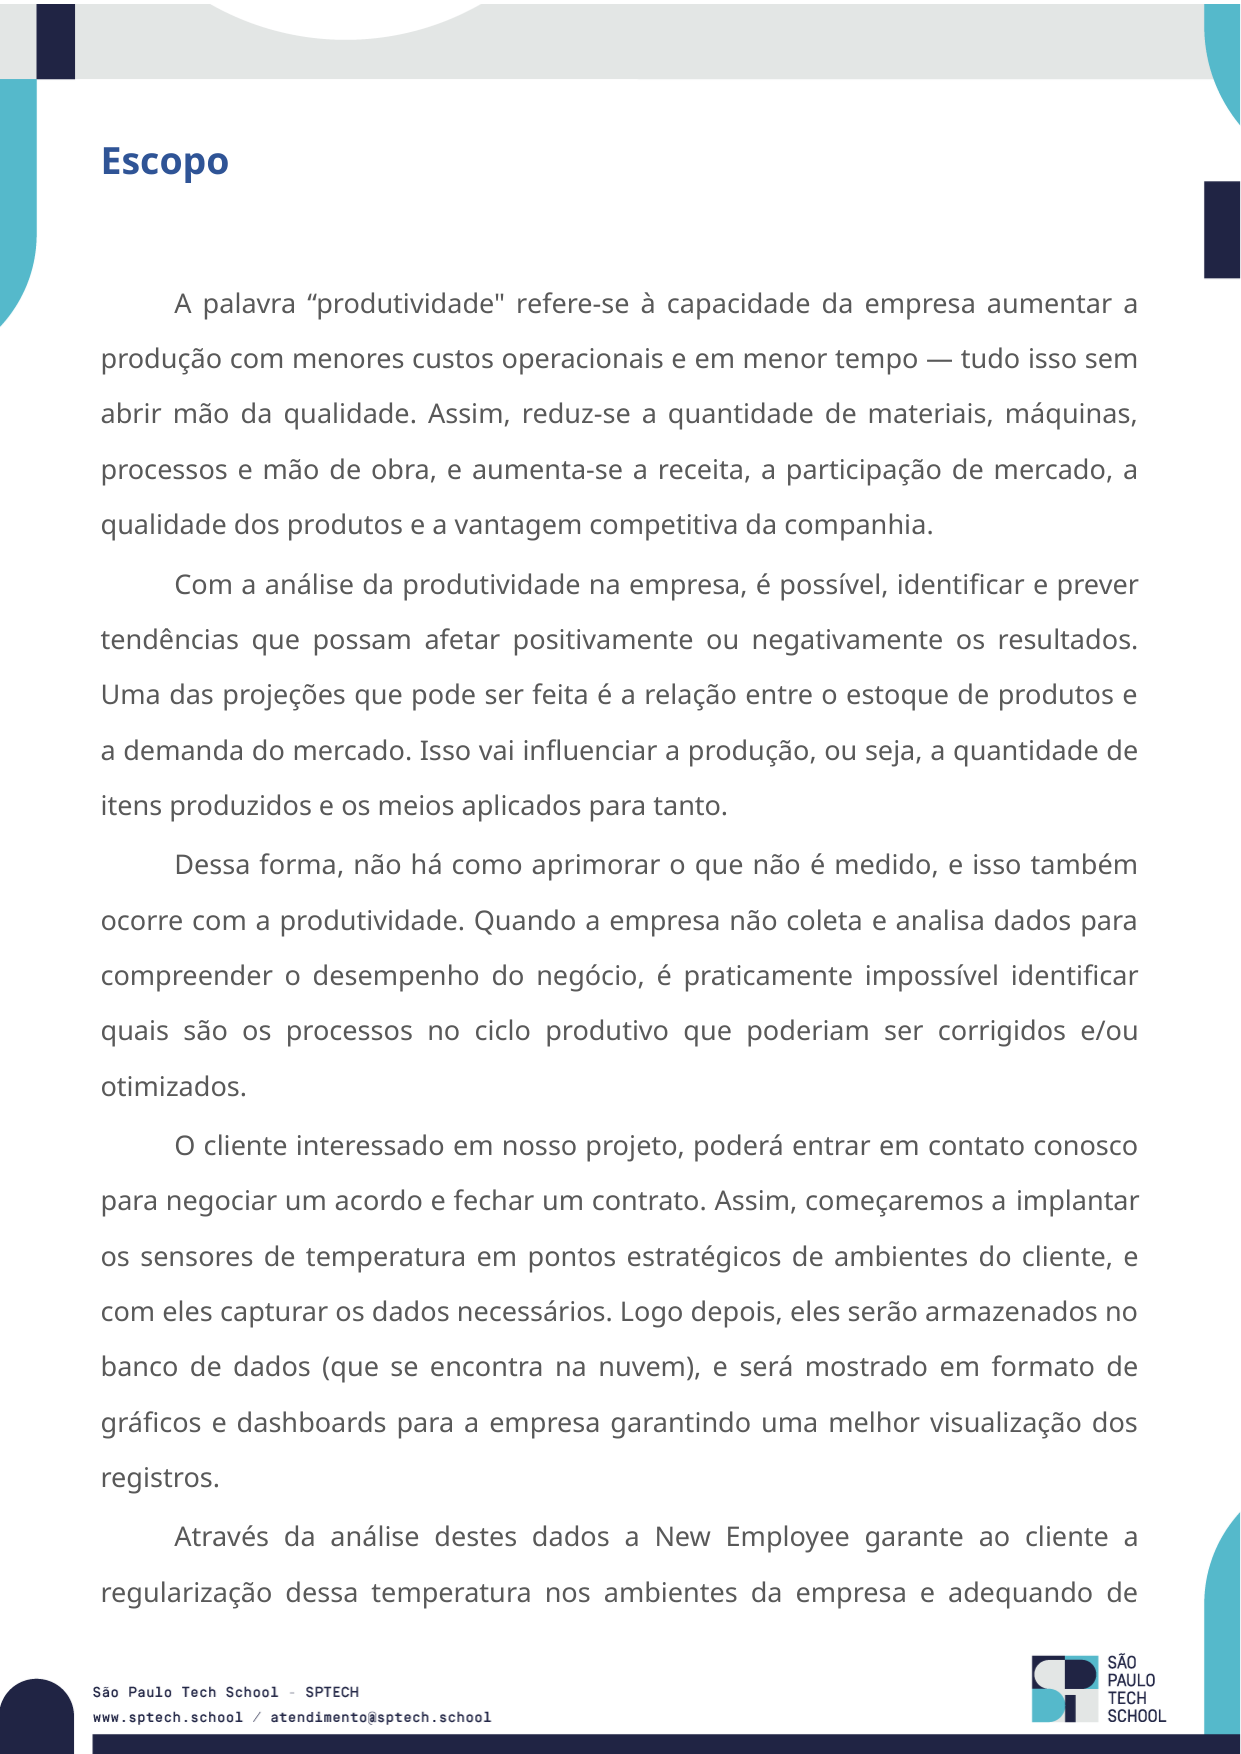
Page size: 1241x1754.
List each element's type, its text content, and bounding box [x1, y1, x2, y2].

text A palavra “produtividade" refere-se à capacidade da empresa aumentar a produção com menores custos operacionais e em menor tempo — tudo isso sem abrir mão da qualidade. Assim, reduz-se a quantidade de materiais, máquinas, processos e mão de obra, e aumenta-se a receita, a participação de mercado, a qualidade dos produtos e a vantagem competitiva da companhia. [100, 284, 1140, 542]
text Dessa forma, não há como aprimorar o que não é medido, e isso também ocorre com a produtividade. Quando a empresa não coleta e analisa dados para compreender o desempenho do negócio, é praticamente impossível identificar quais são os processos no ciclo produtivo que poderiam ser corrigidos e/ou otimizados. [100, 846, 1140, 1104]
text O cliente interessado em nosso projeto, poderá entrar em contato conosco para negociar um acordo e fechar um contrato. Assim, começaremos a implantar os sensores de temperatura em pontos estratégicos de ambientes do cliente, e com eles capturar os dados necessários. Logo depois, eles serão armazenados no banco de dados (que se encontra na nuvem), e será mostrado em formato de gráficos e dashboards para a empresa garantindo uma melhor visualização dos registros. [100, 1127, 1140, 1495]
subtitle Escopo [100, 134, 1140, 185]
picture [0, 4, 1241, 1754]
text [100, 1518, 1140, 1610]
text Com a análise da produtividade na empresa, é possível, identificar e prever tendências que possam afetar positivamente ou negativamente os resultados. Uma das projeções que pode ser feita é a relação entre o estoque de produtos e a demanda do mercado. Isso vai influenciar a produção, ou seja, a quantidade de itens produzidos e os meios aplicados para tanto. [100, 565, 1140, 823]
